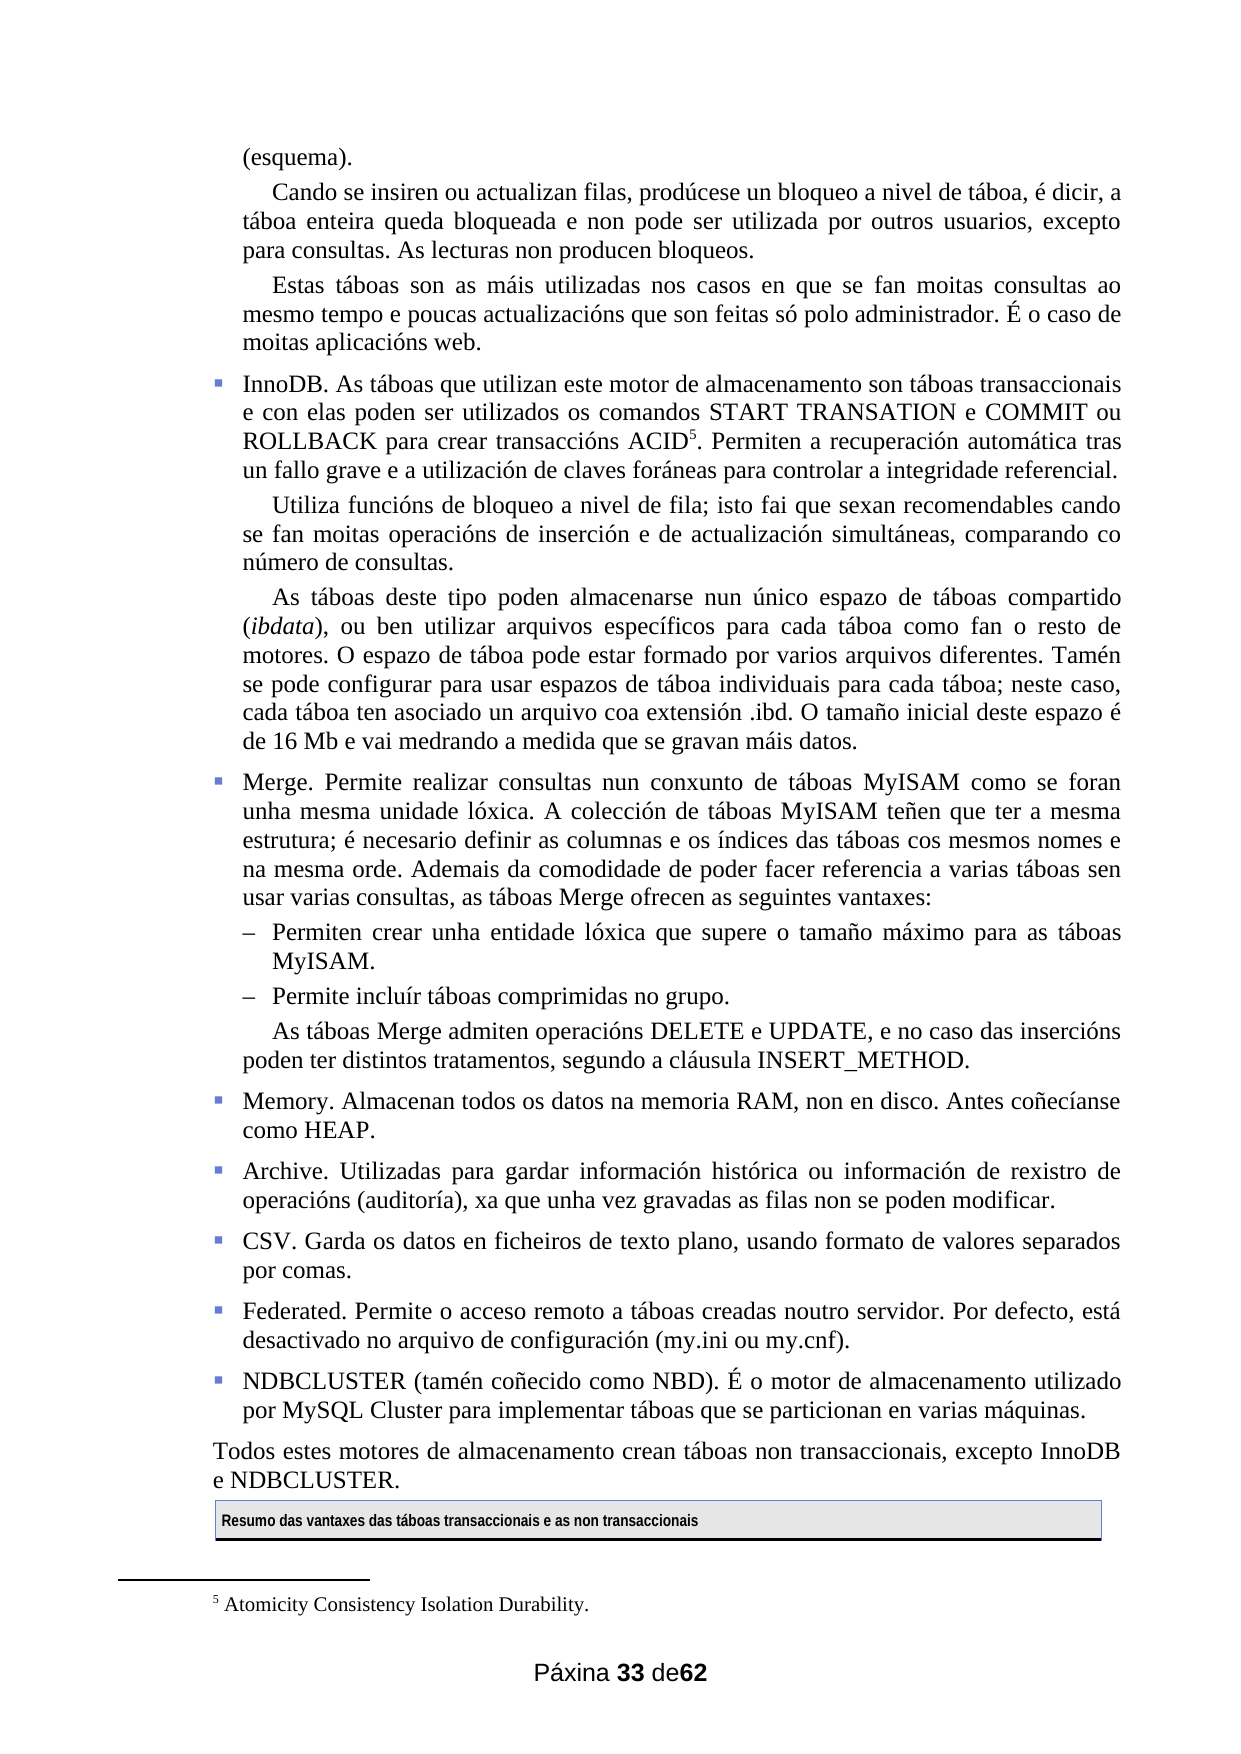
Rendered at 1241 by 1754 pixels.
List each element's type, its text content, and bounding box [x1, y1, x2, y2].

text CSV. Garda os datos en ficheiros de texto plano, usando formato de valores separados por comas. [213, 1226, 1122, 1284]
text Permiten crear unha entidade lóxica que supere o tamaño máximo para as táboas MyISAM. [242, 917, 1122, 975]
text Permite incluír táboas comprimidas no grupo. [242, 981, 1122, 1010]
text NDBCLUSTER (tamén coñecido como NBD). É o motor de almacenamento utilizado por MySQL Cluster para implementar táboas que se particionan en varias máquinas. [213, 1366, 1122, 1424]
text As táboas deste tipo poden almacenarse nun único espazo de táboas compartido (ibdata), ou ben utilizar arquivos específicos para cada táboa como fan o resto de motores. O espazo de táboa pode estar formado por varios arquivos diferentes. Tamén se pode configurar para usar espazos de táboa individuais para cada táboa; neste caso, cada táboa ten asociado un arquivo coa extensión .ibd. O tamaño inicial deste espazo é de 16 Mb e vai medrando a medida que se gravan máis datos. [242, 582, 1122, 755]
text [242, 142, 1122, 171]
text Todos estes motores de almacenamento crean táboas non transaccionais, excepto InnoDB e NDBCLUSTER. [213, 1436, 1122, 1494]
text Cando se insiren ou actualizan filas, prodúcese un bloqueo a nivel de táboa, é dicir, a táboa enteira queda bloqueada e non pode ser utilizada por outros usuarios, excepto para consultas. As lecturas non producen bloqueos. [242, 177, 1122, 264]
table_header Resumo das vantaxes das táboas transaccionais e as non transaccionais [216, 1501, 1101, 1538]
text As táboas Merge admiten operacións DELETE e UPDATE, e no caso das insercións poden ter distintos tratamentos, segundo a cláusula INSERT_METHOD. [242, 1016, 1122, 1074]
text Archive. Utilizadas para gardar información histórica ou información de rexistro de operacións (auditoría), xa que unha vez gravadas as filas non se poden modificar. [213, 1156, 1122, 1214]
text Memory. Almacenan todos os datos na memoria RAM, non en disco. Antes coñecíanse como HEAP. [213, 1086, 1122, 1144]
text Federated. Permite o acceso remoto a táboas creadas noutro servidor. Por defecto, está desactivado no arquivo de configuración (my.ini ou my.cnf). [213, 1296, 1122, 1354]
text Estas táboas son as máis utilizadas nos casos en que se fan moitas consultas ao mesmo tempo e poucas actualizacións que son feitas só polo administrador. É o caso de moitas aplicacións web. [242, 270, 1122, 356]
text Merge. Permite realizar consultas nun conxunto de táboas MyISAM como se foran unha mesma unidade lóxica. A colección de táboas MyISAM teñen que ter a mesma estrutura; é necesario definir as columnas e os índices das táboas cos mesmos nomes e na mesma orde. Ademais da comodidade de poder facer referencia a varias táboas sen usar varias consultas, as táboas Merge ofrecen as seguintes vantaxes: [213, 767, 1122, 911]
text InnoDB. As táboas que utilizan este motor de almacenamento son táboas transaccionais e con elas poden ser utilizados os comandos START TRANSATION e COMMIT ou ROLLBACK para crear transaccións ACID. Permiten a recuperación automática tras un fallo grave e a utilización de claves foráneas para controlar a integridade referencial. [213, 369, 1122, 484]
text Utiliza funcións de bloqueo a nivel de fila; isto fai que sexan recomendables cando se fan moitas operacións de inserción e de actualización simultáneas, comparando co número de consultas. [242, 490, 1122, 576]
